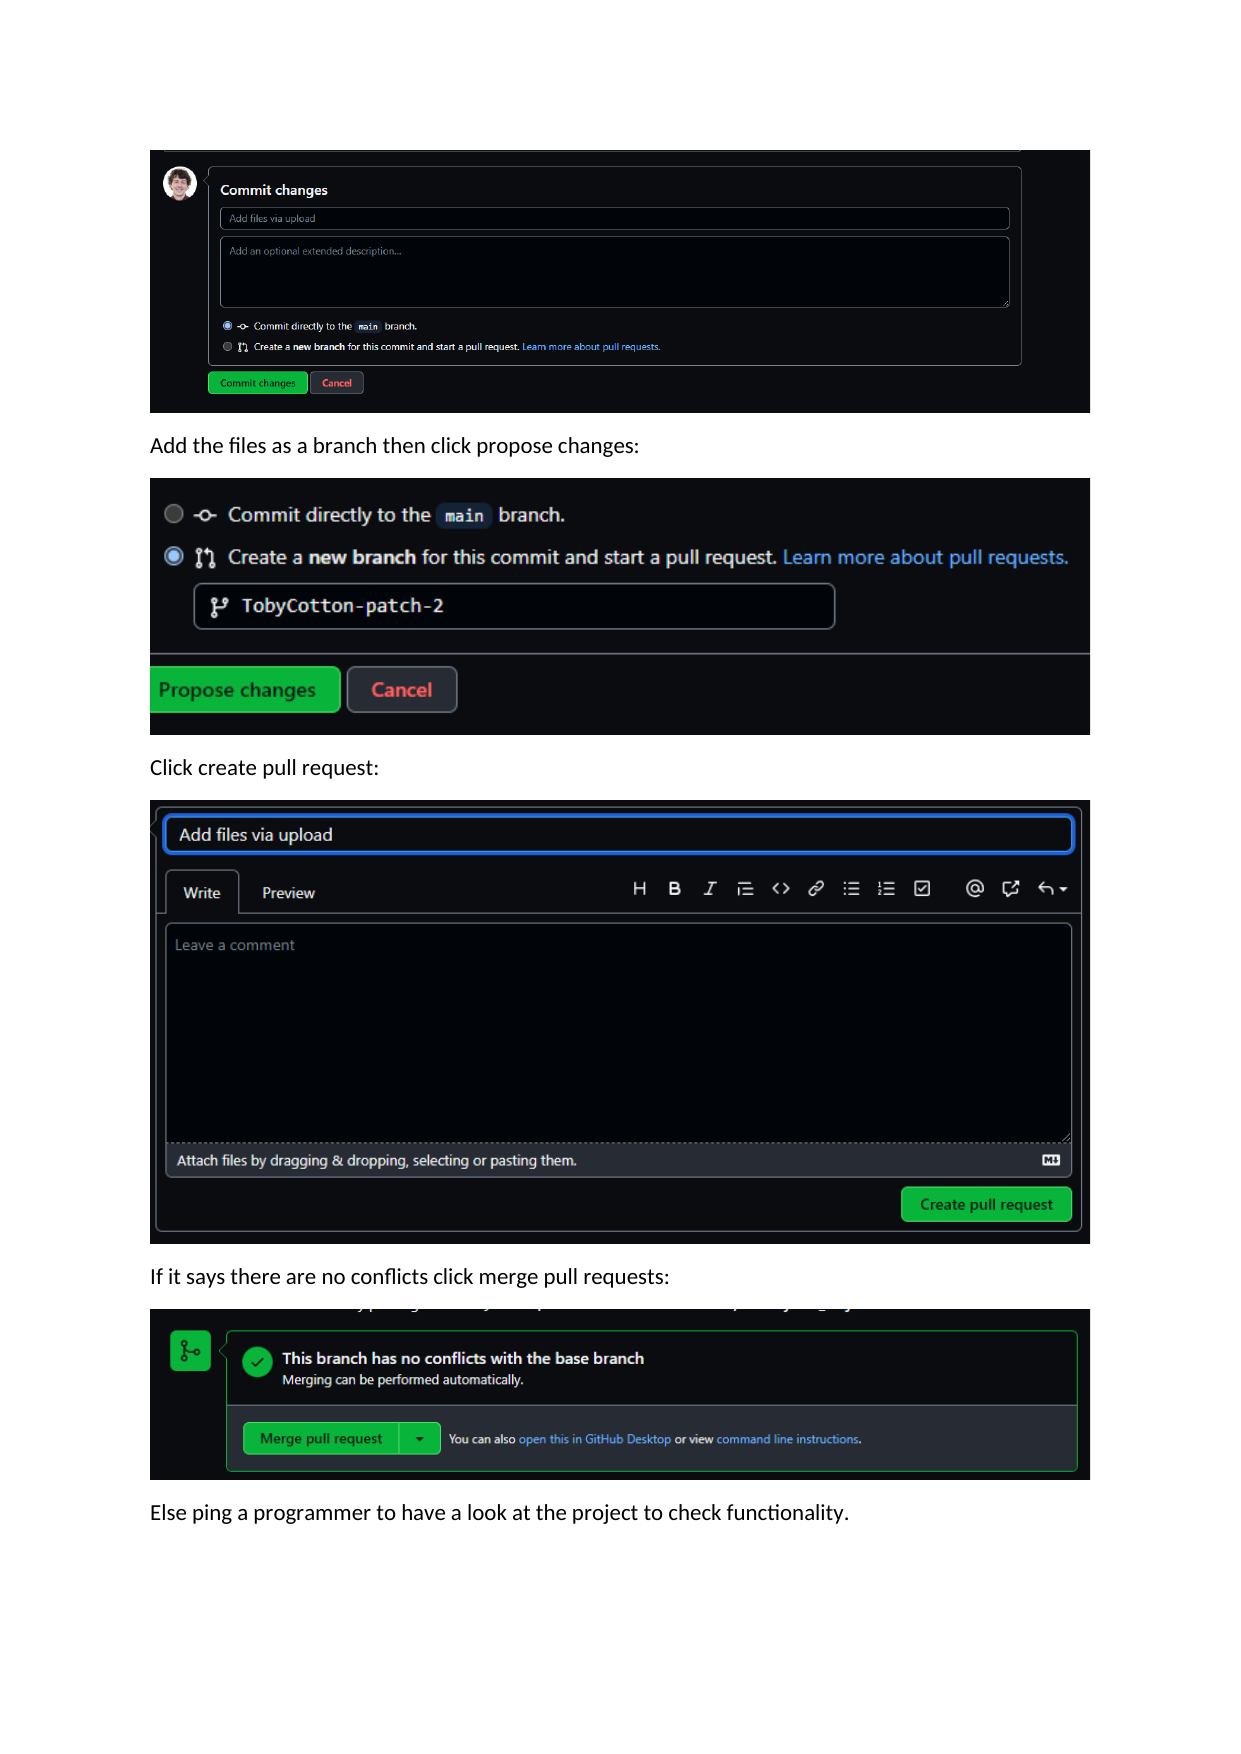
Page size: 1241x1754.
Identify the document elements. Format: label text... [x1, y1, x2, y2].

text Add the files as a branch then click propose changes: [150, 431, 1090, 459]
picture [150, 478, 1091, 735]
text If it says there are no conflicts click merge pull requests: [150, 1262, 1090, 1290]
text Else ping a programmer to have a look at the project to check functionality. [150, 1498, 1090, 1526]
picture [150, 800, 1091, 1244]
picture [150, 150, 1091, 413]
picture [150, 1309, 1091, 1480]
text Click create pull request: [150, 753, 1090, 782]
